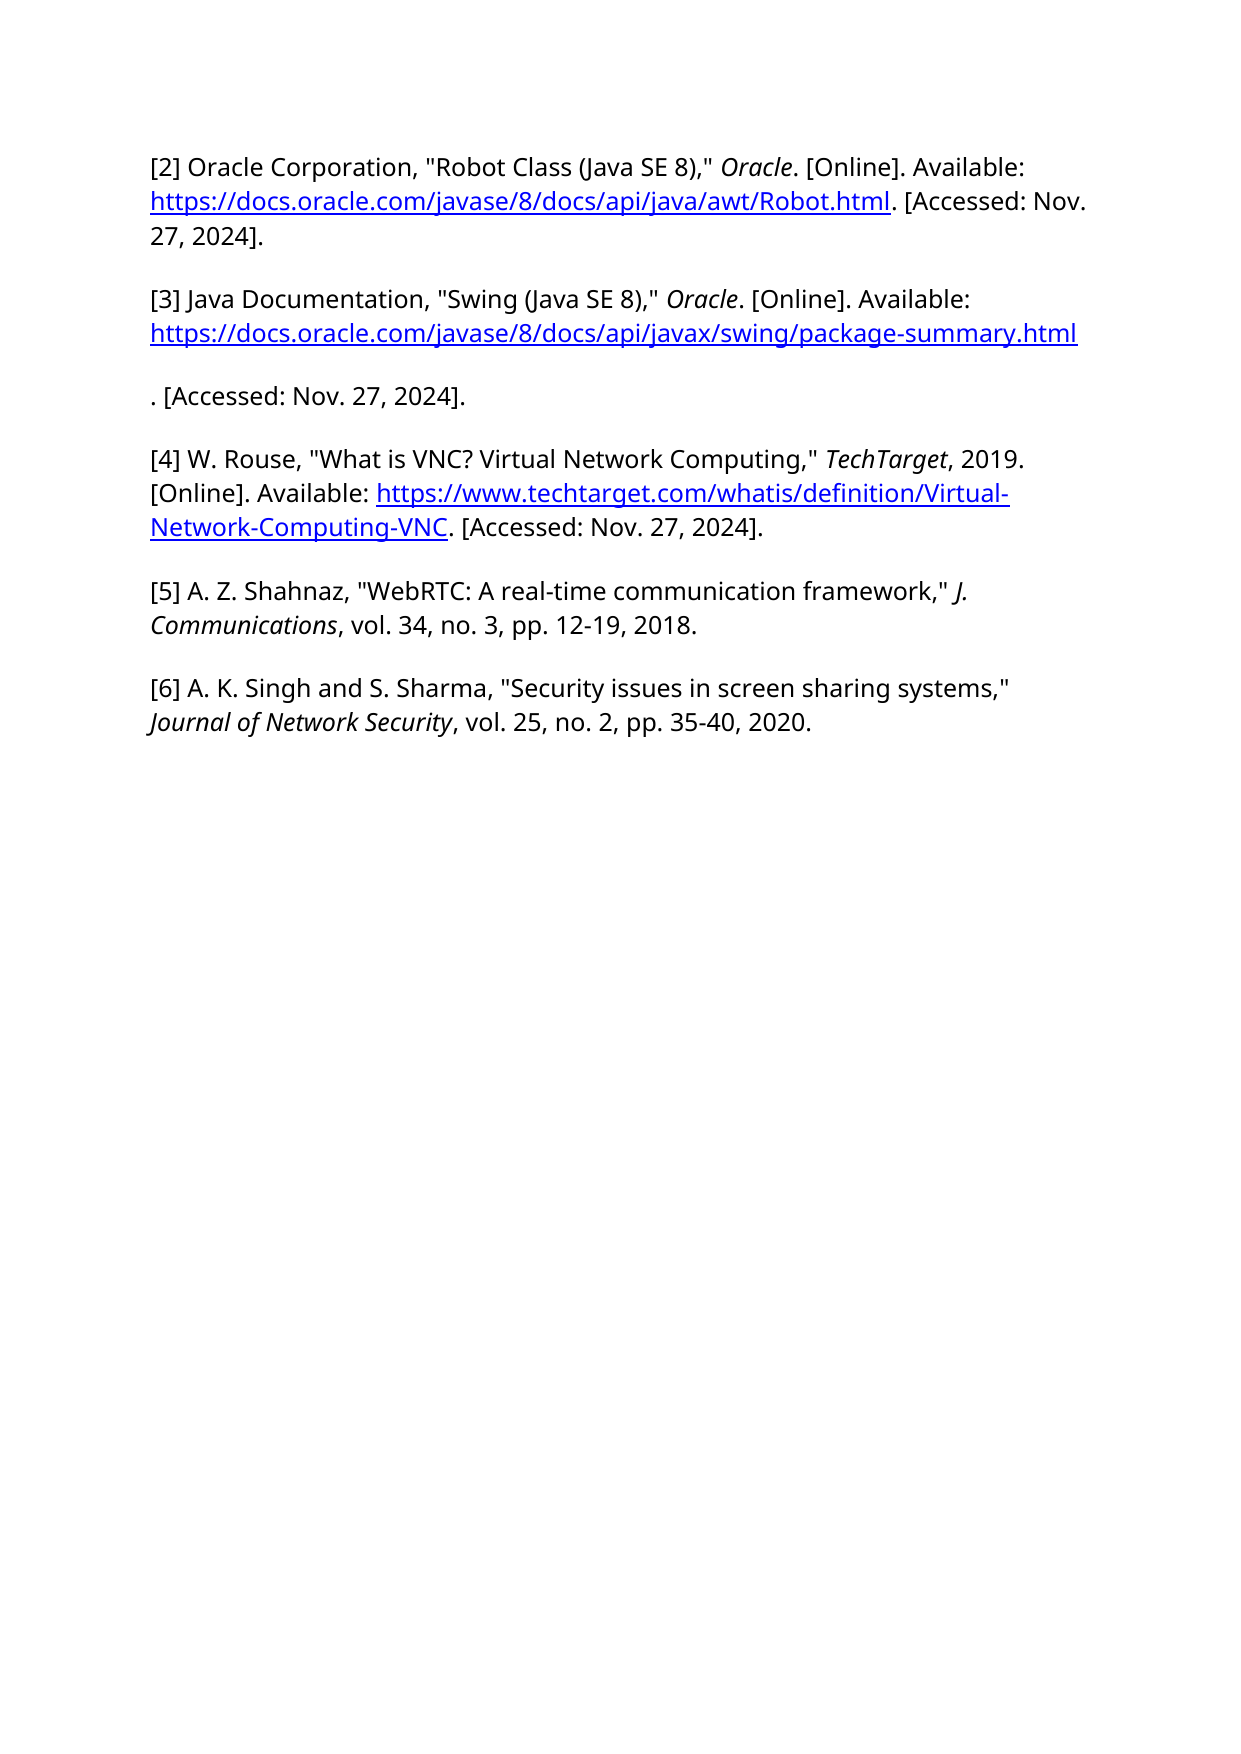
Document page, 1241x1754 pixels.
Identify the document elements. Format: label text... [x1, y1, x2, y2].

text [3] Java Documentation, "Swing (Java SE 8)," Oracle. [Online]. Available: https://docs.oracle.com/javase/8/docs/api/javax/swing/package-summary.html [150, 281, 1090, 349]
text . [Accessed: Nov. 27, 2024]. [150, 379, 1090, 413]
text [6] A. K. Singh and S. Sharma, "Security issues in screen sharing systems," Journal of Network Security, vol. 25, no. 2, pp. 35-40, 2020. [150, 671, 1090, 739]
text [2] Oracle Corporation, "Robot Class (Java SE 8)," Oracle. [Online]. Available: https://docs.oracle.com/javase/8/docs/api/java/awt/Robot.html. [Accessed: Nov. 27, 2024]. [150, 150, 1090, 252]
text [4] W. Rouse, "What is VNC? Virtual Network Computing," TechTarget, 2019. [Online]. Available: https://www.techtarget.com/whatis/definition/Virtual-Network-Computing-VNC. [Accessed: Nov. 27, 2024]. [150, 442, 1090, 544]
text [5] A. Z. Shahnaz, "WebRTC: A real-time communication framework," J. Communications, vol. 34, no. 3, pp. 12-19, 2018. [150, 573, 1090, 641]
